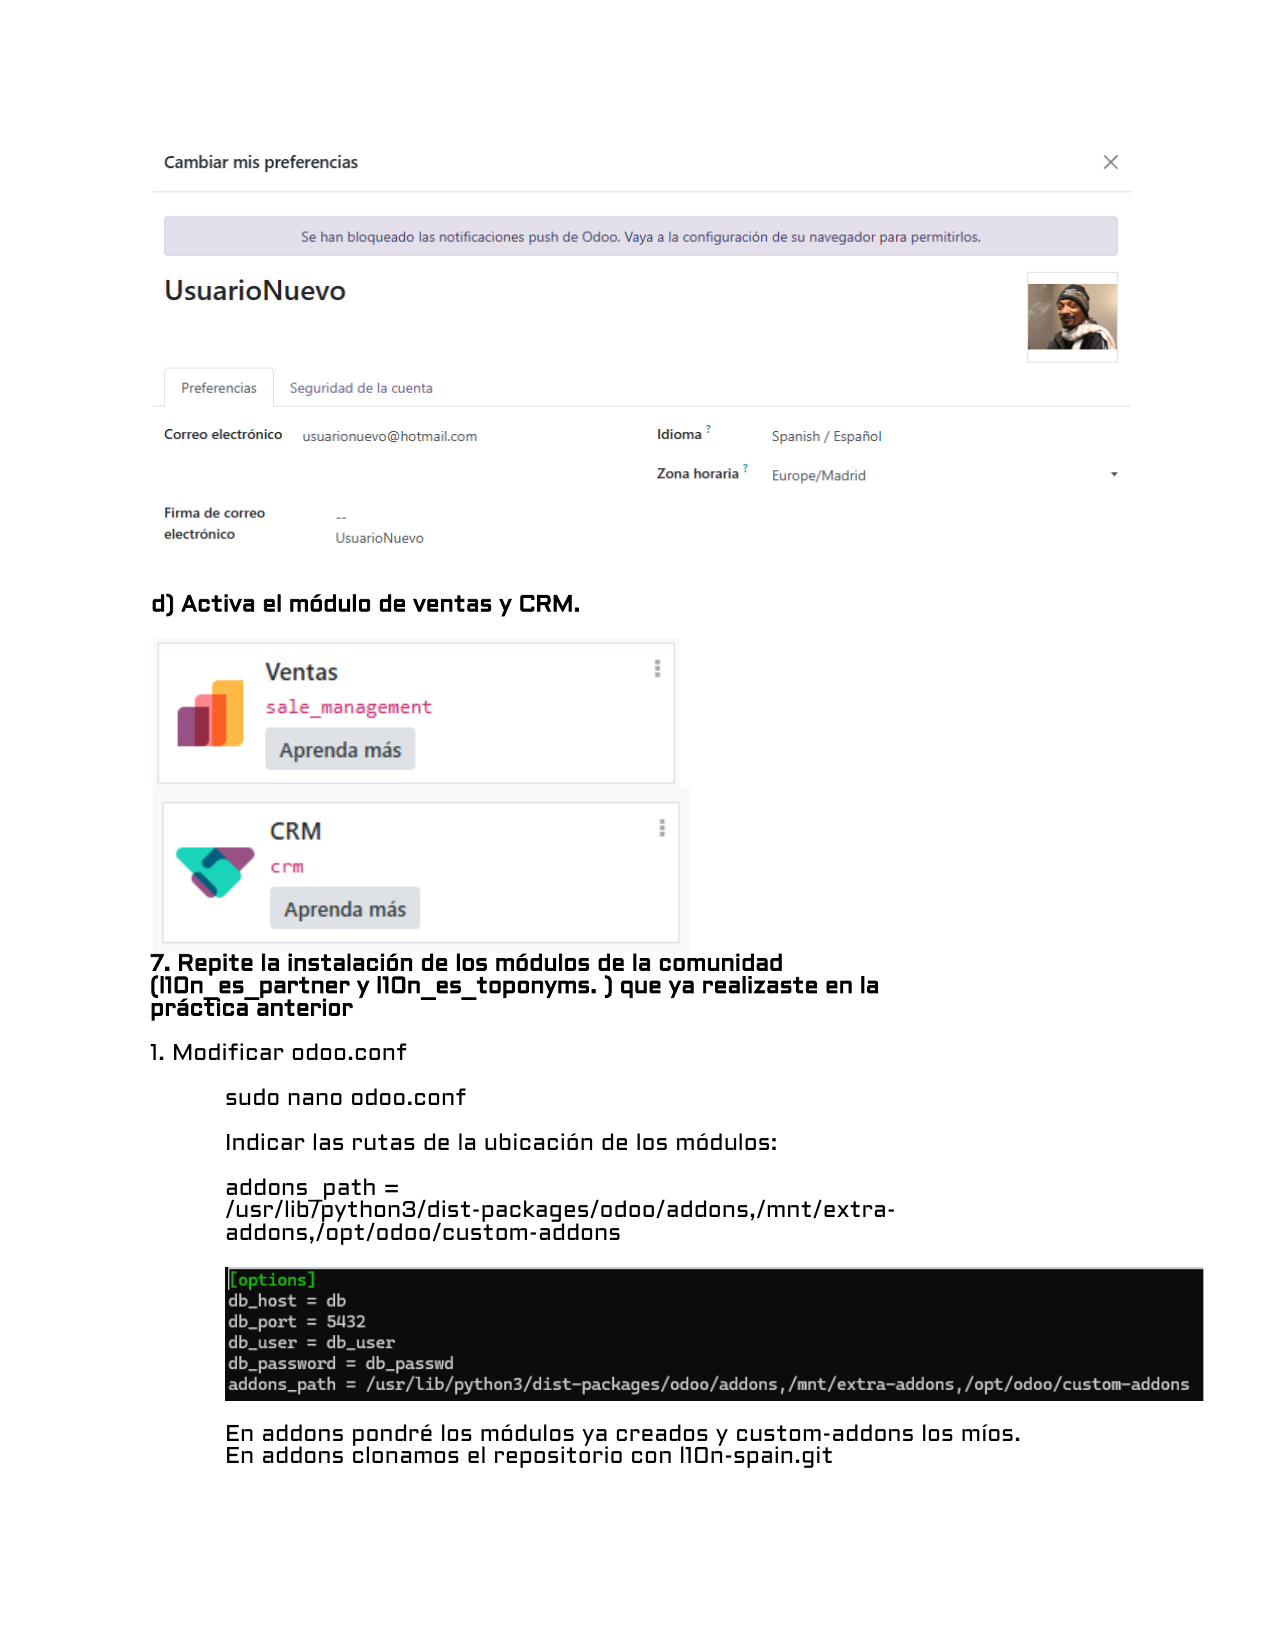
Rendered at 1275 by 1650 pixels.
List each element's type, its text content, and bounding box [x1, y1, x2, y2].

picture [225, 1267, 1204, 1401]
text sudo nano odoo.conf [150, 1088, 971, 1110]
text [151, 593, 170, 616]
picture [153, 148, 1132, 571]
text En addons pondré los módulos ya creados y custom-addons los míos. [151, 1423, 1128, 1446]
text 1. Modificar odoo.conf [150, 1043, 971, 1065]
text d) Activa el módulo de ventas y CRM. [169, 593, 1128, 616]
text En addons clonamos el repositorio con l10n-spain.git [151, 1446, 1128, 1468]
picture [153, 638, 691, 953]
text addons_path = /usr/lib/python3/dist-packages/odoo/addons,/mnt/extra-addons,/opt/odoo/custom-addons [225, 1178, 971, 1245]
text Indicar las rutas de la ubicación de los módulos: [150, 1133, 971, 1155]
text 7. Repite la instalación de los módulos de la comunidad (l10n_es_partner y l10n_es_toponyms. ) que ya realizaste en la práctica anterior [150, 953, 971, 1020]
